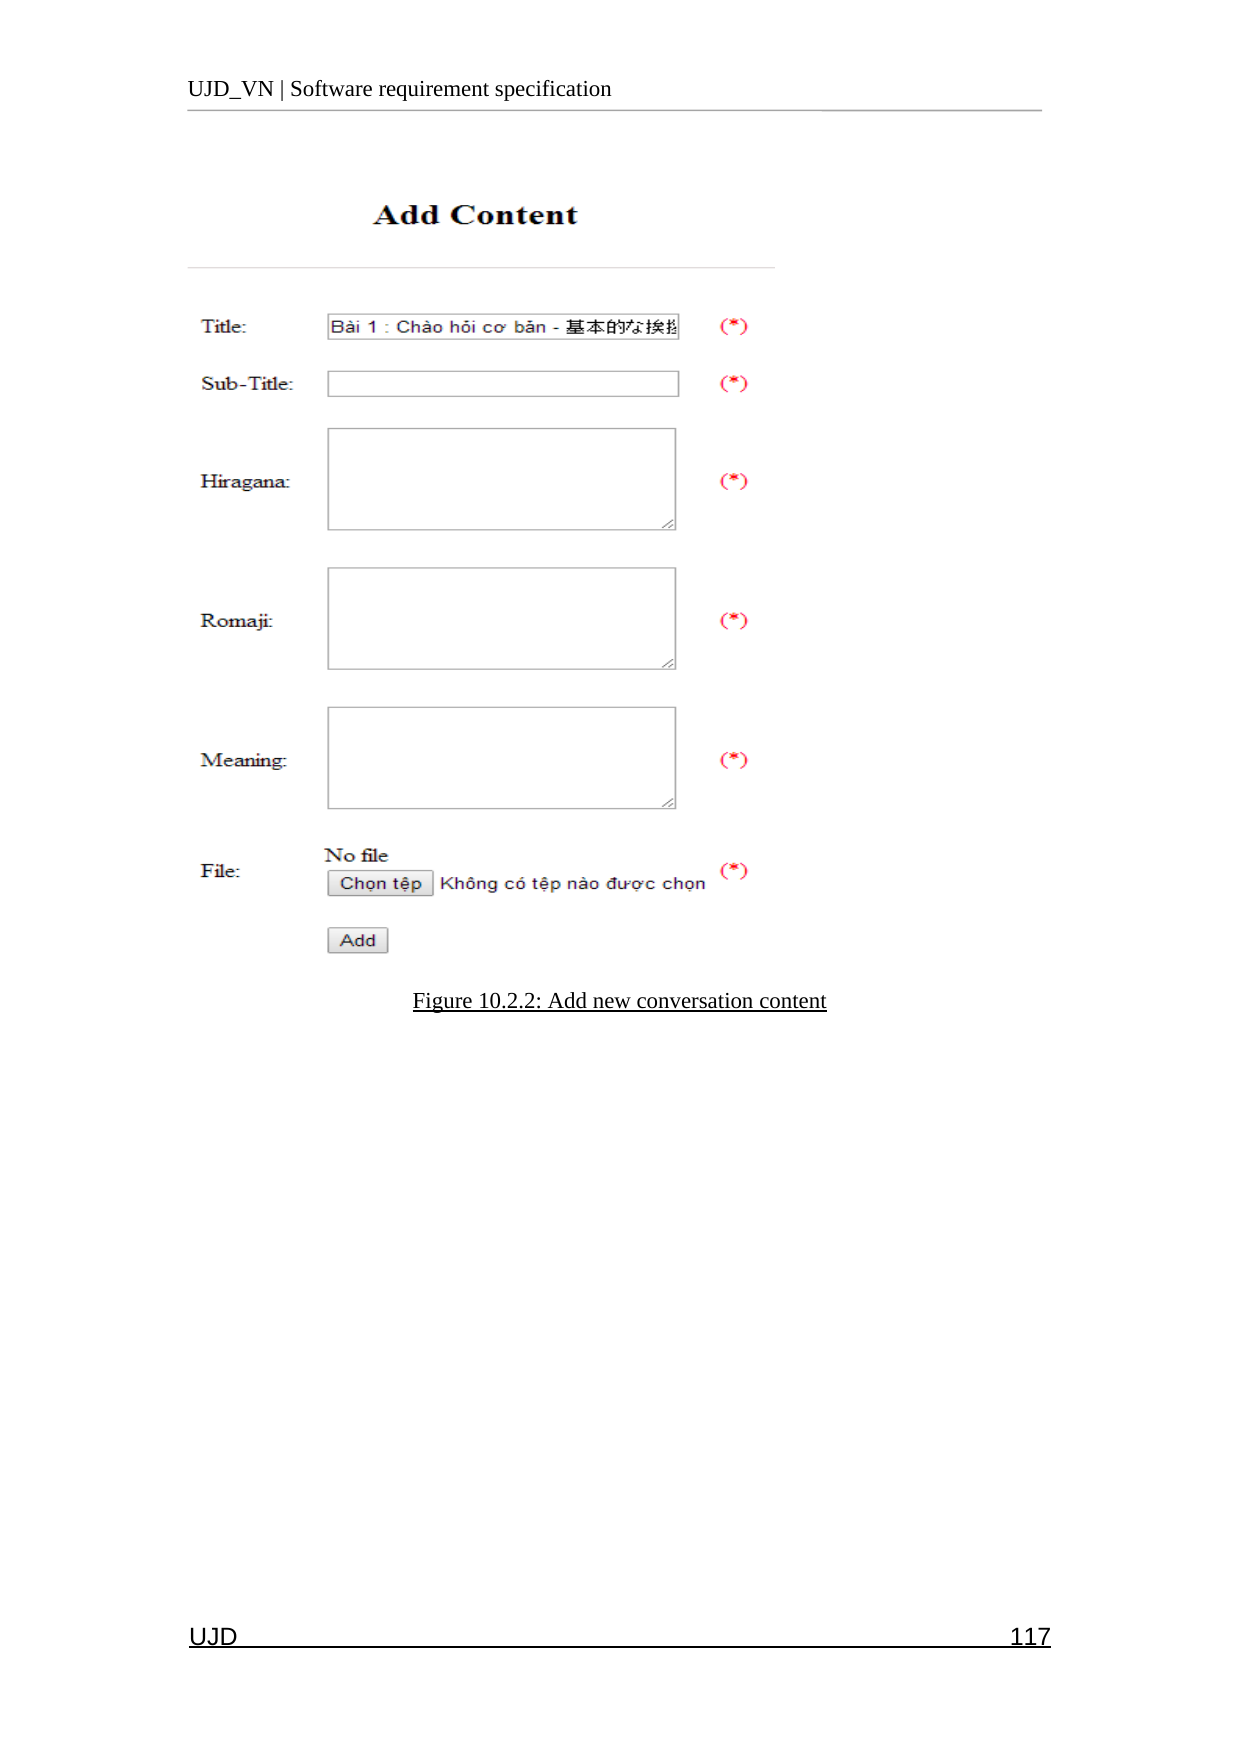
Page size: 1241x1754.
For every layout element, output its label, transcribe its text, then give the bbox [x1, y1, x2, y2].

text Figure 10.2.2: Add new conversation content [187, 988, 1053, 1014]
picture [187, 180, 775, 963]
